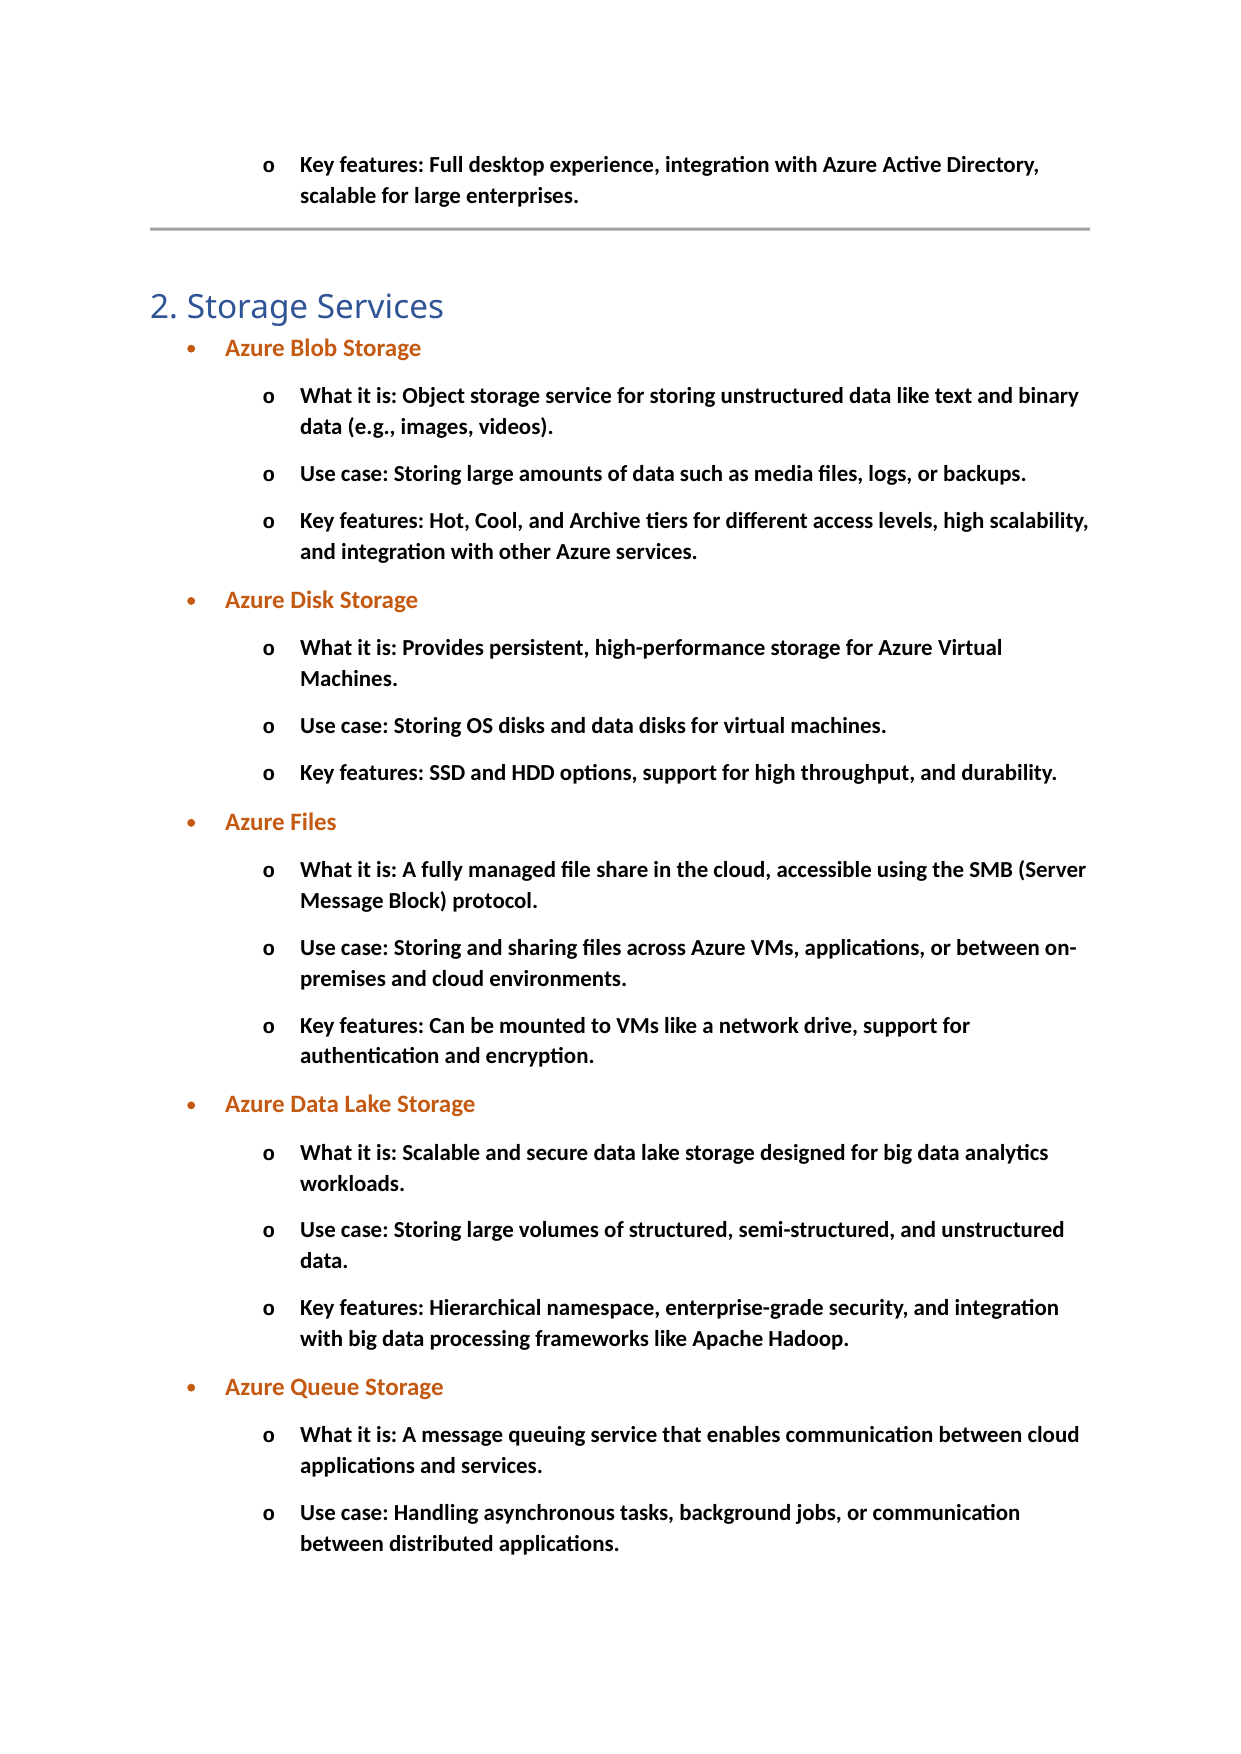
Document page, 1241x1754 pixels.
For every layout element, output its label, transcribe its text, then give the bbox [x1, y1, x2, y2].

list Use case: Handling asynchronous tasks, background jobs, or communication between distributed applications. [262, 1498, 1090, 1557]
list Use case: Storing and sharing files across Azure VMs, applications, or between on-premises and cloud environments. [262, 933, 1090, 992]
list Azure Files [187, 806, 1090, 836]
list Use case: Storing OS disks and data disks for virtual machines. [262, 711, 1090, 740]
list Key features: Hierarchical namespace, enterprise-grade security, and integration with big data processing frameworks like Apache Hadoop. [262, 1293, 1090, 1352]
list Azure Blob Storage [187, 332, 1090, 362]
list Use case: Storing large amounts of data such as media files, logs, or backups. [262, 459, 1090, 487]
list What it is: Scalable and secure data lake storage designed for big data analytics workloads. [262, 1138, 1090, 1197]
list What it is: Object storage service for storing unstructured data like text and binary data (e.g., images, videos). [262, 381, 1090, 440]
list Key features: Can be mounted to VMs like a network drive, support for authentication and encryption. [262, 1011, 1090, 1069]
list Azure Data Lake Storage [187, 1088, 1090, 1119]
list What it is: Provides persistent, high-performance storage for Azure Virtual Machines. [262, 633, 1090, 692]
list Key features: Full desktop experience, integration with Azure Active Directory, scalable for large enterprises. [262, 150, 1090, 209]
list What it is: A message queuing service that enables communication between cloud applications and services. [262, 1420, 1090, 1479]
list What it is: A fully managed file share in the cloud, accessible using the SMB (Server Message Block) protocol. [262, 856, 1090, 914]
list Key features: Hot, Cool, and Archive tiers for different access levels, high scalability, and integration with other Azure services. [262, 506, 1090, 565]
list Use case: Storing large volumes of structured, semi-structured, and unstructured data. [262, 1216, 1090, 1274]
list Key features: SSD and HDD options, support for high throughput, and durability. [262, 758, 1090, 787]
subtitle 2. Storage Services [150, 283, 1090, 328]
list Azure Disk Storage [187, 584, 1090, 614]
list Azure Queue Storage [187, 1371, 1090, 1401]
